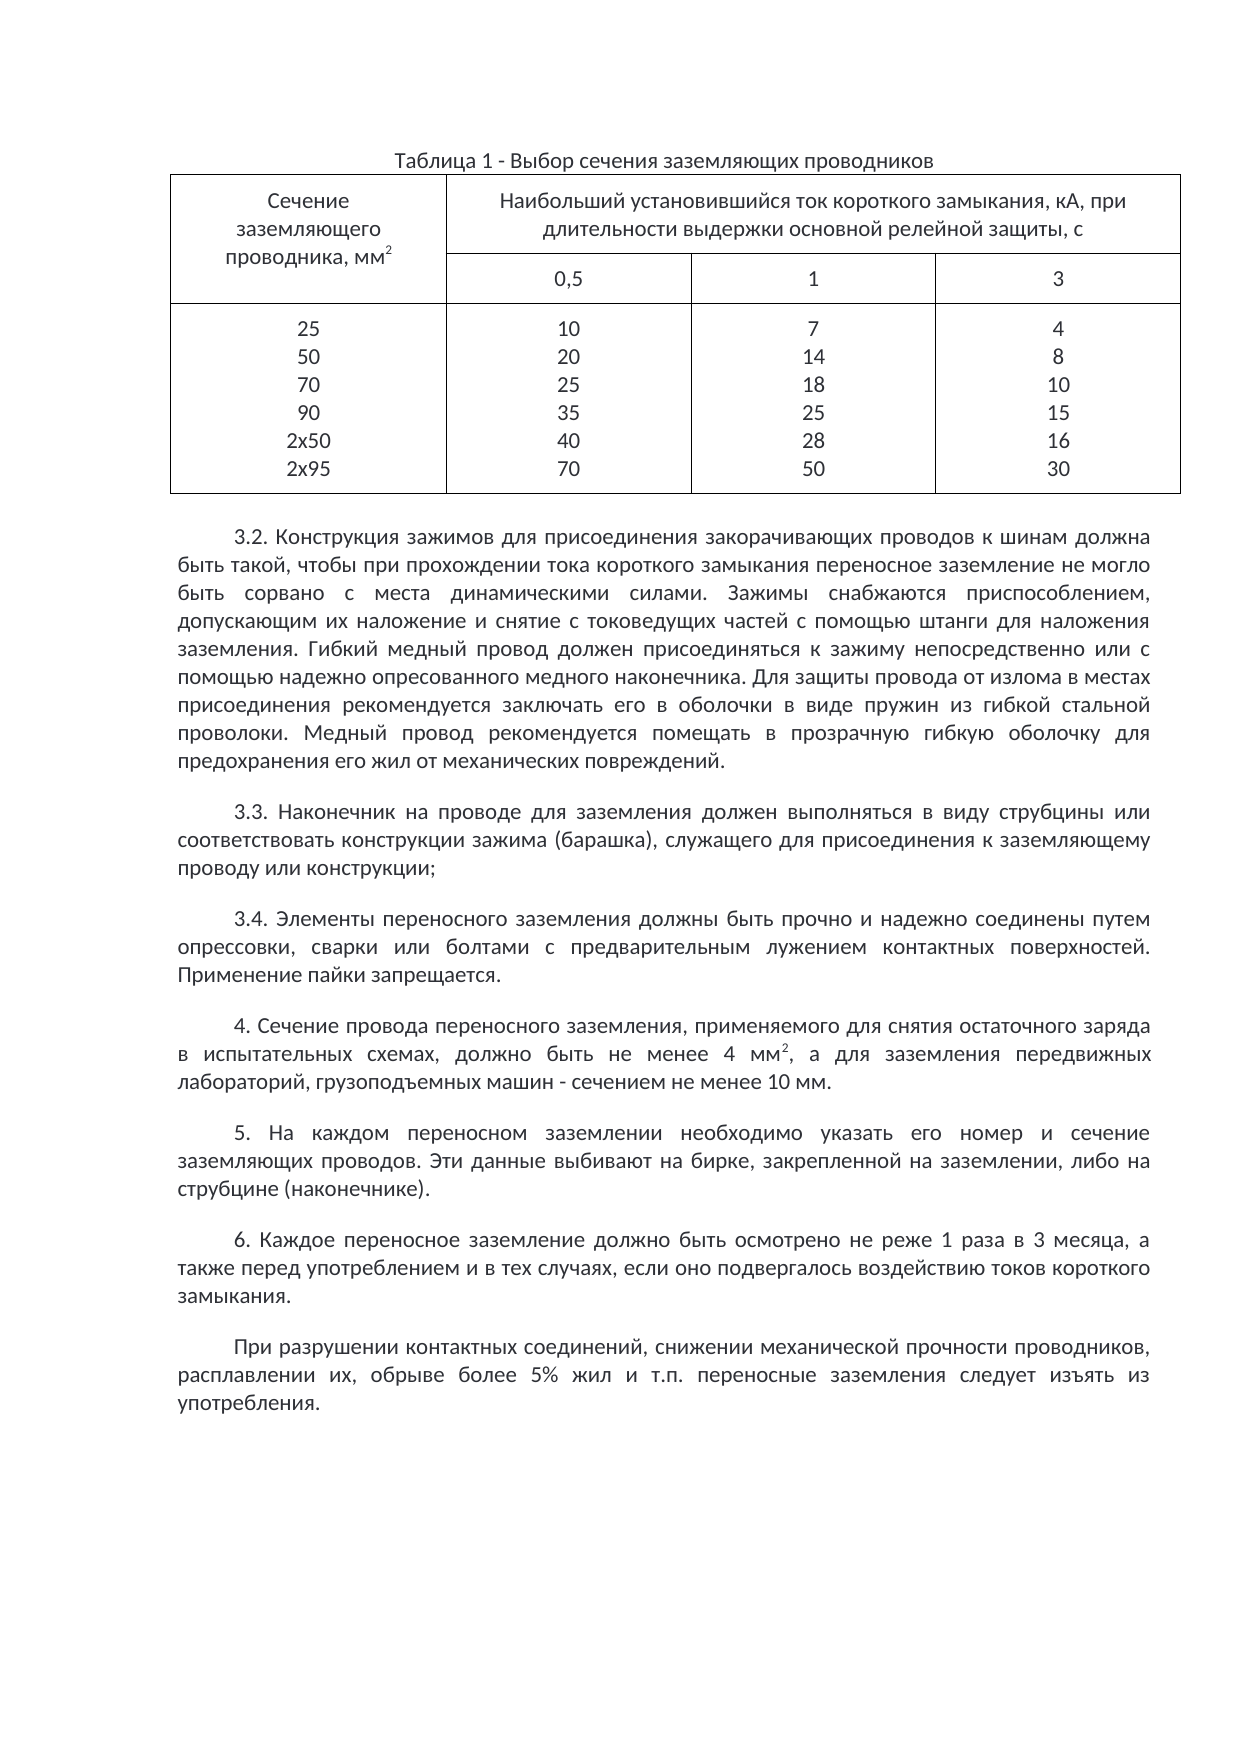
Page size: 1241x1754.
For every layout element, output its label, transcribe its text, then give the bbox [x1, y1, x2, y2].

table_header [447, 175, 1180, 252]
text При разрушении контактных соединений, снижении механической прочности проводников, расплавлении их, обрыве более 5% жил и т.п. переносные заземления следует изъять из употребления. [177, 1332, 1152, 1416]
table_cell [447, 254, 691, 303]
text 3.3. Наконечник на проводе для заземления должен выполняться в виду струбцины или соответствовать конструкции зажима (барашка), служащего для присоединения к заземляющему проводу или конструкции; [177, 797, 1152, 881]
text 4. Сечение провода переносного заземления, применяемого для снятия остаточного заряда в испытательных схемах, должно быть не менее 4 мм2, а для заземления передвижных лабораторий, грузоподъемных машин - сечением не менее 10 мм. [177, 1011, 1152, 1095]
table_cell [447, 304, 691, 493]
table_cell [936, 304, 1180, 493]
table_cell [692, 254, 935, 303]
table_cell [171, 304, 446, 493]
text 3.4. Элементы переносного заземления должны быть прочно и надежно соединены путем опрессовки, сварки или болтами с предварительным лужением контактных поверхностей. Применение пайки запрещается. [177, 904, 1152, 988]
text Таблица 1 - Выбор сечения заземляющих проводников [177, 146, 1152, 174]
text 3.2. Конструкция зажимов для присоединения закорачивающих проводов к шинам должна быть такой, чтобы при прохождении тока короткого замыкания переносное заземление не могло быть сорвано с места динамическими силами. Зажимы снабжаются приспособлением, допускающим их наложение и снятие с токоведущих частей с помощью штанги для наложения заземления. Гибкий медный провод должен присоединяться к зажиму непосредственно или с помощью надежно опресованного медного наконечника. Для защиты провода от излома в местах присоединения рекомендуется заключать его в оболочки в виде пружин из гибкой стальной проволоки. Медный провод рекомендуется помещать в прозрачную гибкую оболочку для предохранения его жил от механических повреждений. [177, 522, 1152, 774]
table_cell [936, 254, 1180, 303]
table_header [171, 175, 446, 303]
text 6. Каждое переносное заземление должно быть осмотрено не реже 1 раза в 3 месяца, а также перед употреблением и в тех случаях, если оно подвергалось воздействию токов короткого замыкания. [177, 1225, 1152, 1309]
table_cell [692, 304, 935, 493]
text 5. На каждом переносном заземлении необходимо указать его номер и сечение заземляющих проводов. Эти данные выбивают на бирке, закрепленной на заземлении, либо на струбцине (наконечнике). [177, 1118, 1152, 1202]
